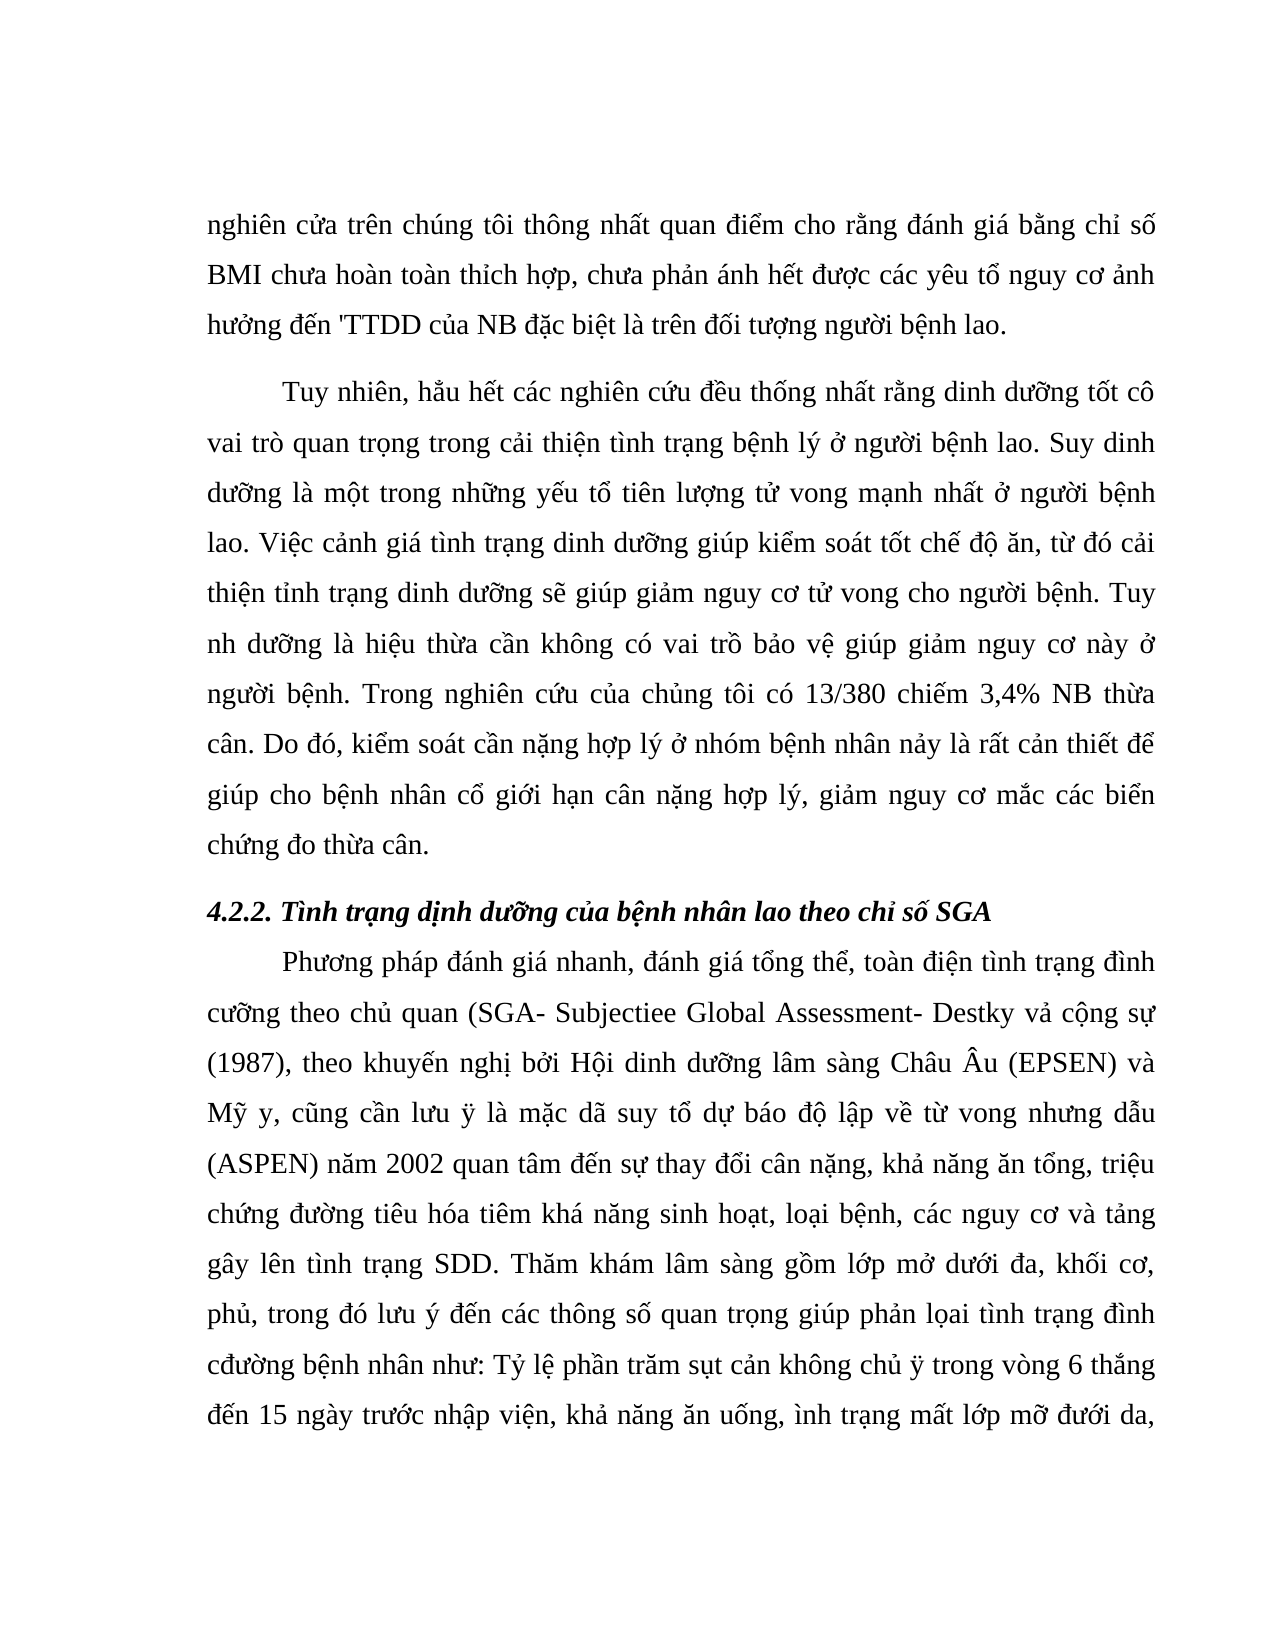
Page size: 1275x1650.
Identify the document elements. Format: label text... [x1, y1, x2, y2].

subtitle 4.2.2. Tình trạng dịnh dưỡng của bệnh nhân lao theo chỉ số SGA [207, 894, 1157, 928]
text Tuy nhiên, hẳu hết các nghiên cứu đều thống nhất rằng dinh dưỡng tốt cô vai trò quan trọng trong cải thiện tình trạng bệnh lý ở người bệnh lao. Suy dinh dưỡng là một trong những yếu tổ tiên lượng tử vong mạnh nhất ở người bệnh lao. Việc cảnh giá tình trạng dinh dưỡng giúp kiểm soát tốt chế độ ăn, từ đó cải thiện tỉnh trạng dinh dưỡng sẽ giúp giảm nguy cơ tử vong cho người bệnh. Tuy nh dưỡng là hiệu thừa cần không có vai trồ bảo vệ giúp giảm nguy cơ này ở người bệnh. Trong nghiên cứu của chủng tôi có 13/380 chiếm 3,4% NB thừa cân. Do đó, kiểm soát cần nặng hợp lý ở nhóm bệnh nhân nảy là rất cản thiết để giúp cho bệnh nhân cổ giới hạn cân nặng hợp lý, giảm nguy cơ mắc các biển chứng đo thừa cân. [207, 374, 1157, 861]
